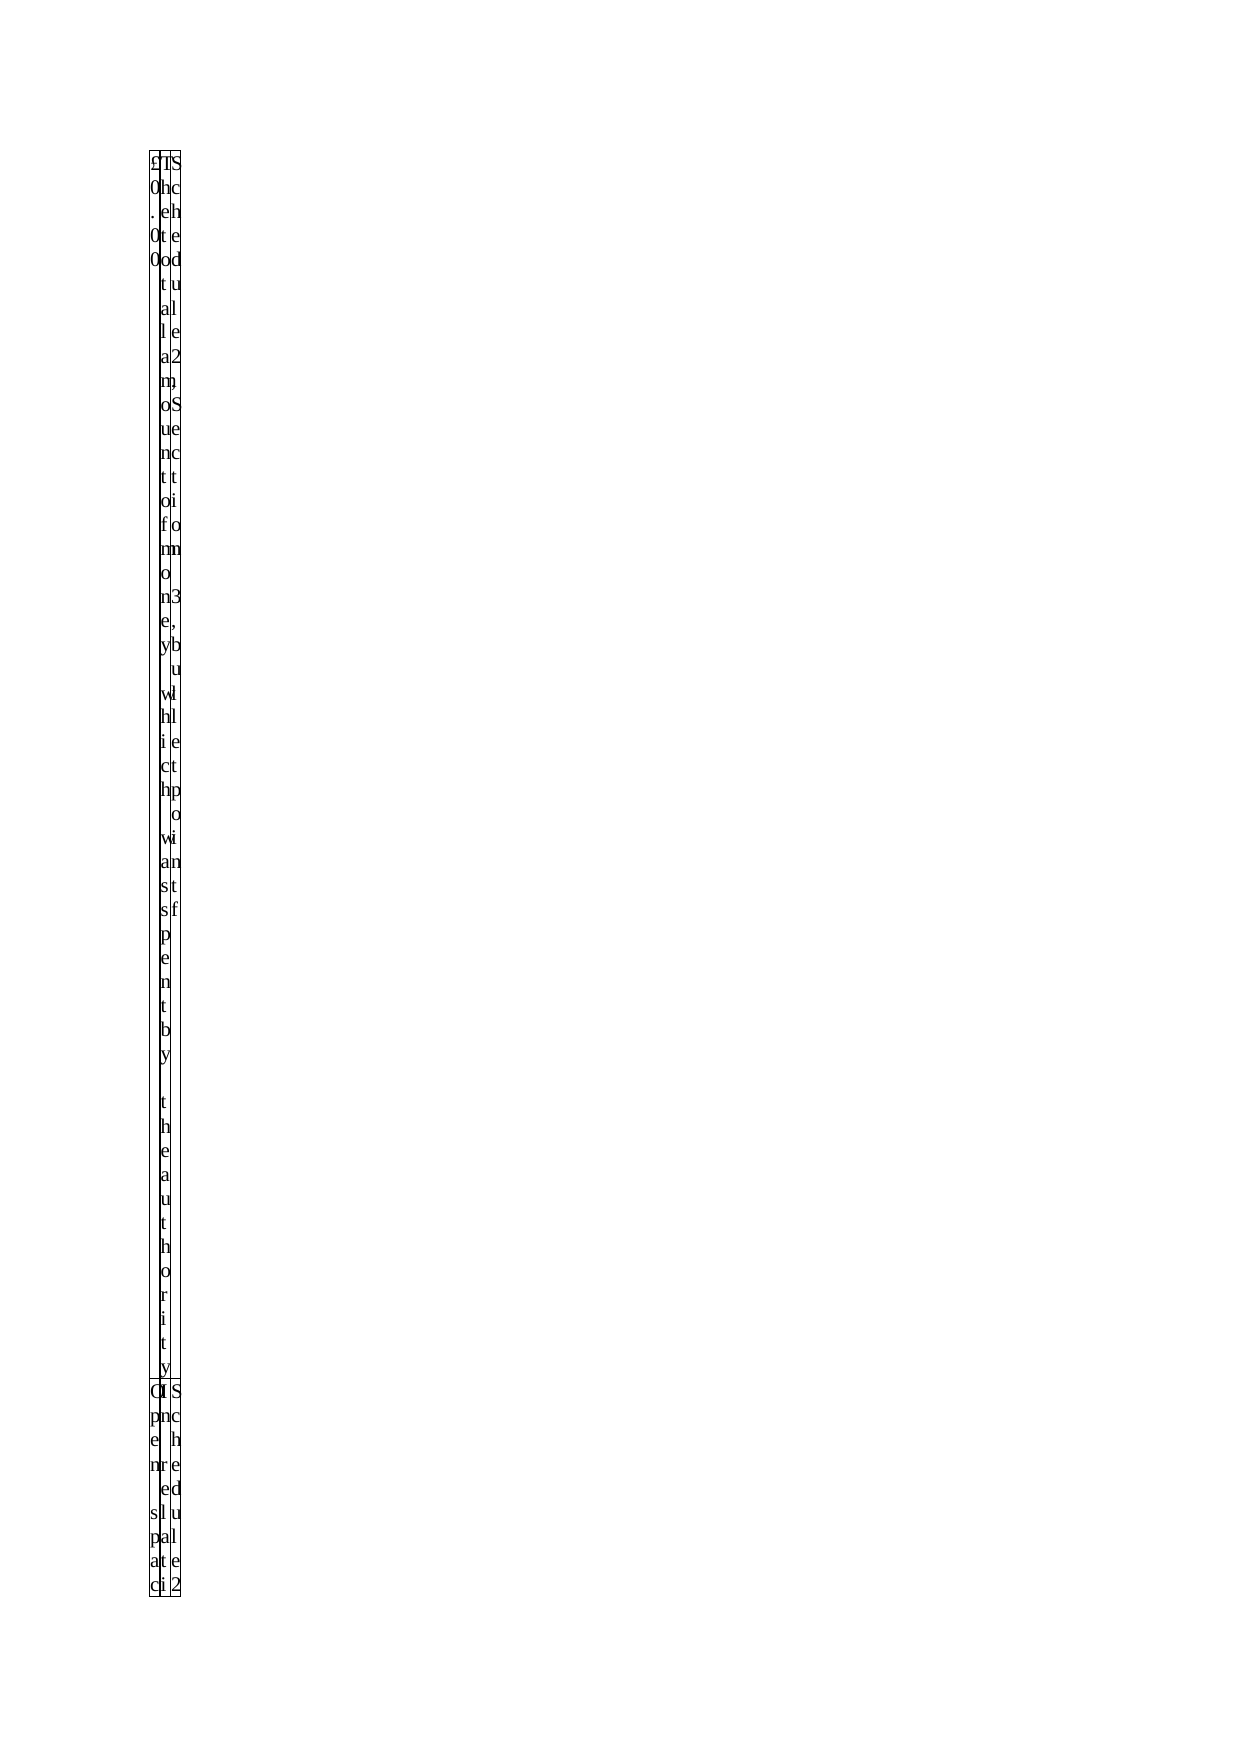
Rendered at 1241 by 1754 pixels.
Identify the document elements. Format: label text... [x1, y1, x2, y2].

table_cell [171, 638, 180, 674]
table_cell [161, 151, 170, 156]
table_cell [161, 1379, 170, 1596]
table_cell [171, 1510, 180, 1596]
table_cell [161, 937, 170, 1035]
